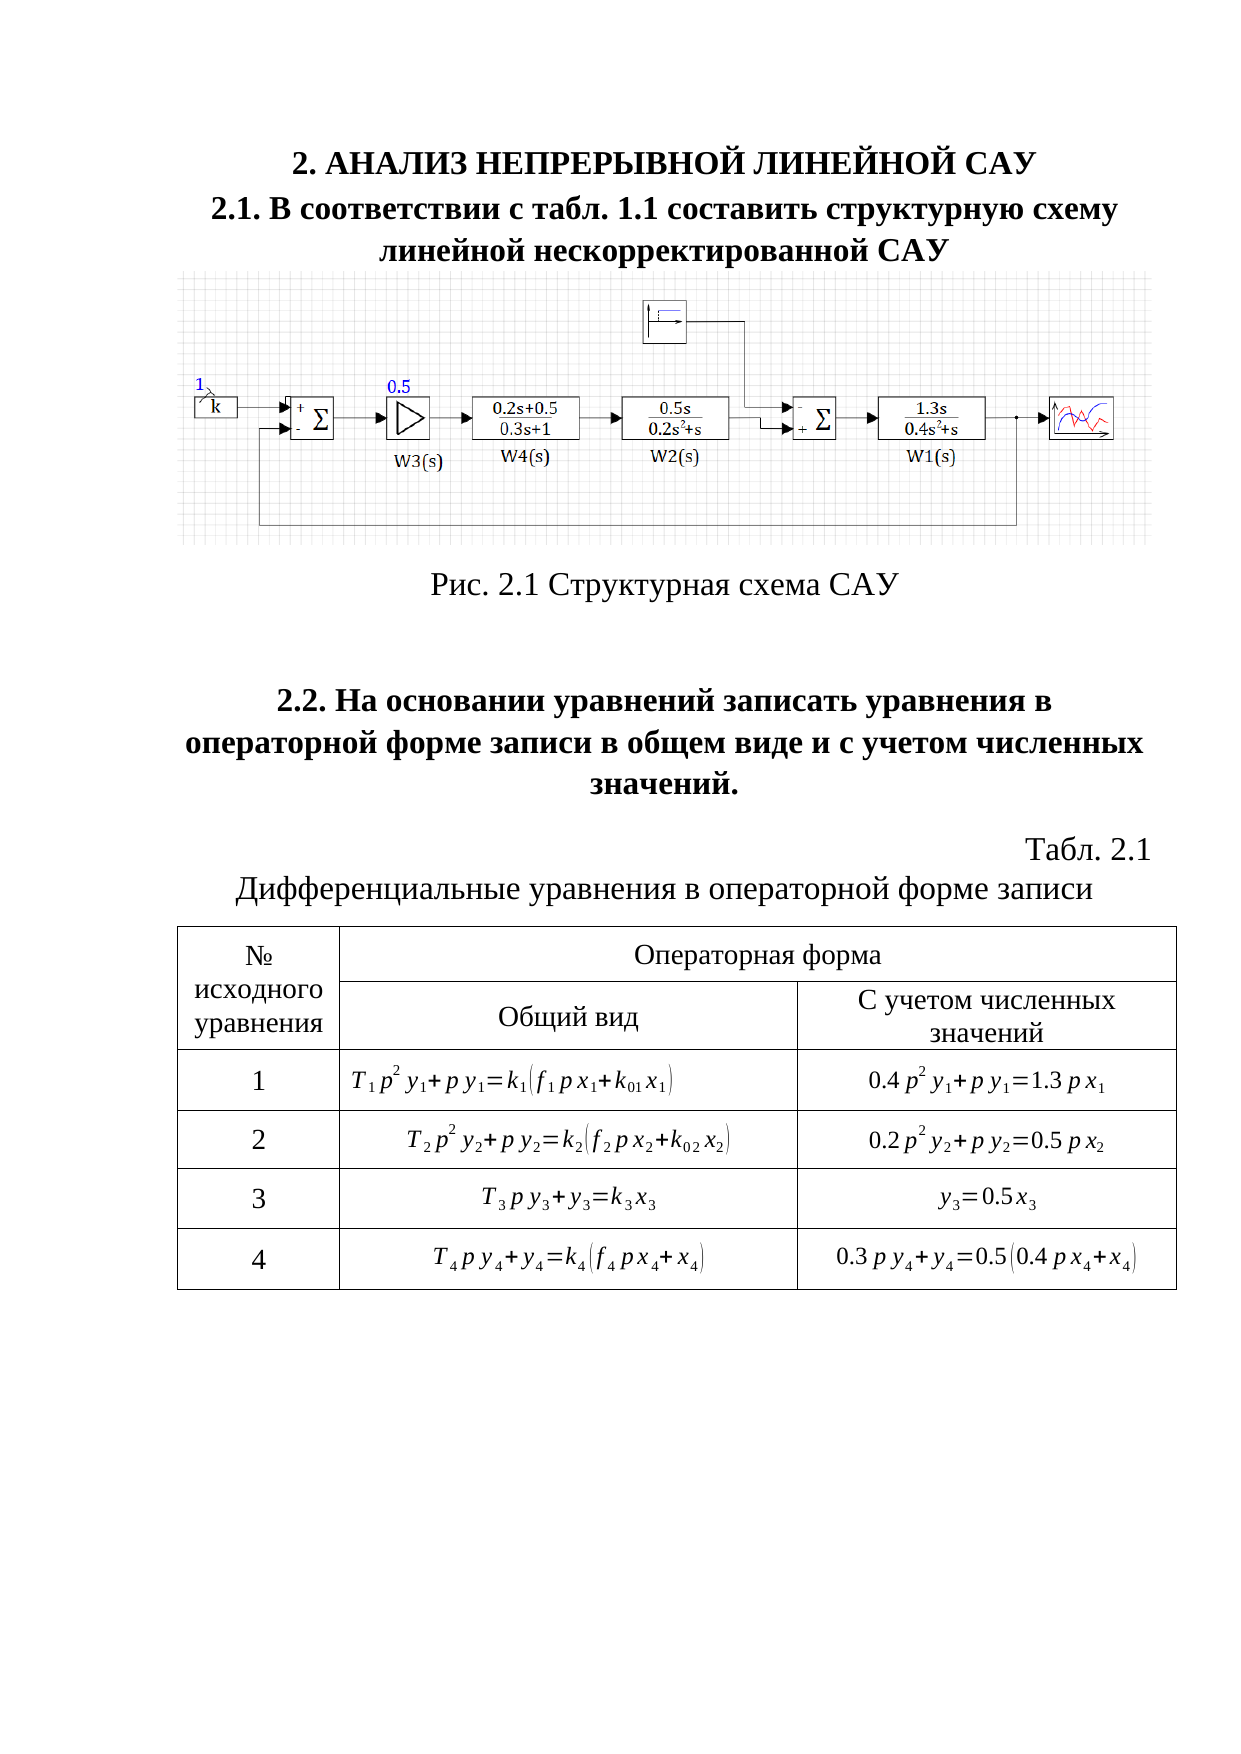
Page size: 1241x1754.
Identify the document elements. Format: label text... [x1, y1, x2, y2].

text Рис. 2.1 Структурная схема САУ [177, 564, 1152, 603]
table_cell [798, 1229, 1176, 1288]
table_cell 1 [178, 1050, 339, 1109]
table_cell [340, 1169, 797, 1228]
table_cell [340, 1050, 797, 1109]
table_cell [340, 1229, 797, 1288]
table_header № исходного уравнения [178, 927, 339, 1049]
subtitle 2.1. В соответствии с табл. 1.1 составить структурную схему линейной нескорректированной САУ [177, 189, 1152, 268]
table_cell [798, 1169, 1176, 1228]
table_cell [340, 1111, 797, 1167]
table_header Операторная форма [340, 927, 1176, 981]
subtitle 2. АНАЛИЗ НЕПРЕРЫВНОЙ ЛИНЕЙНОЙ САУ [177, 143, 1152, 181]
picture [177, 271, 1152, 545]
table_cell 3 [178, 1169, 339, 1228]
table_cell 2 [178, 1111, 339, 1167]
table_cell [798, 1111, 1176, 1167]
subtitle 2.2. На основании уравнений записать уравнения в операторной форме записи в общем виде и с учетом численных значений. [177, 681, 1152, 802]
table_cell [798, 1050, 1176, 1109]
table_cell Общий вид [340, 982, 797, 1049]
table_cell С учетом численных значений [798, 982, 1176, 1049]
table_cell 4 [178, 1229, 339, 1288]
text Дифференциальные уравнения в операторной форме записи [177, 868, 1152, 906]
subtitle Табл. 2.1 [177, 829, 1152, 868]
